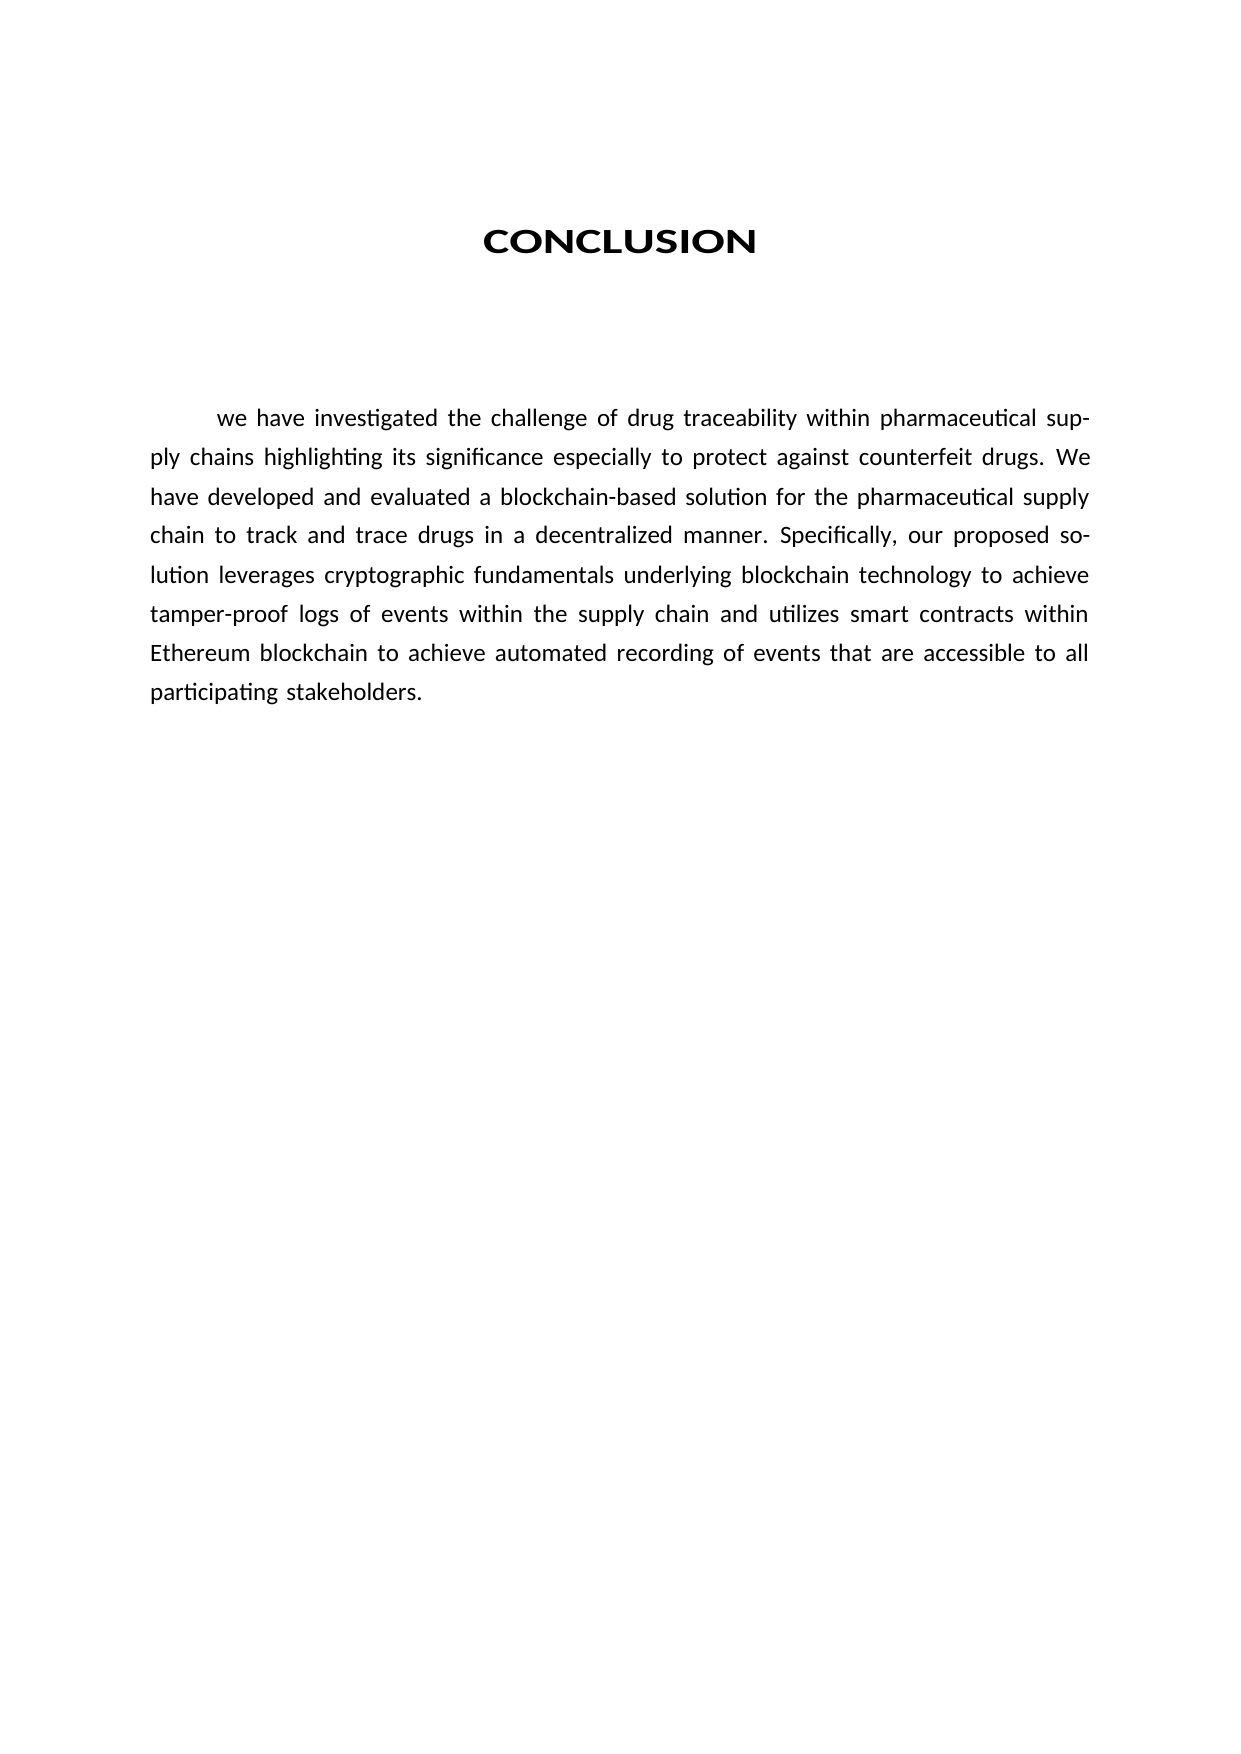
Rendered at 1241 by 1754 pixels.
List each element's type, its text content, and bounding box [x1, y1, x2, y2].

text CONCLUSION [202, 219, 1039, 263]
text we have investigated the challenge of drug traceability within pharmaceutical sup- ply chains highlighting its significance especially to protect against counterfeit drugs. We have developed and evaluated a blockchain-based solution for the pharmaceutical supply chain to track and trace drugs in a decentralized manner. Specifically, our proposed so- lution leverages cryptographic fundamentals underlying blockchain technology to achieve tamper-proof logs of events within the supply chain and utilizes smart contracts within Ethereum blockchain to achieve automated recording of events that are accessible to all participating stakeholders. [150, 402, 1091, 706]
